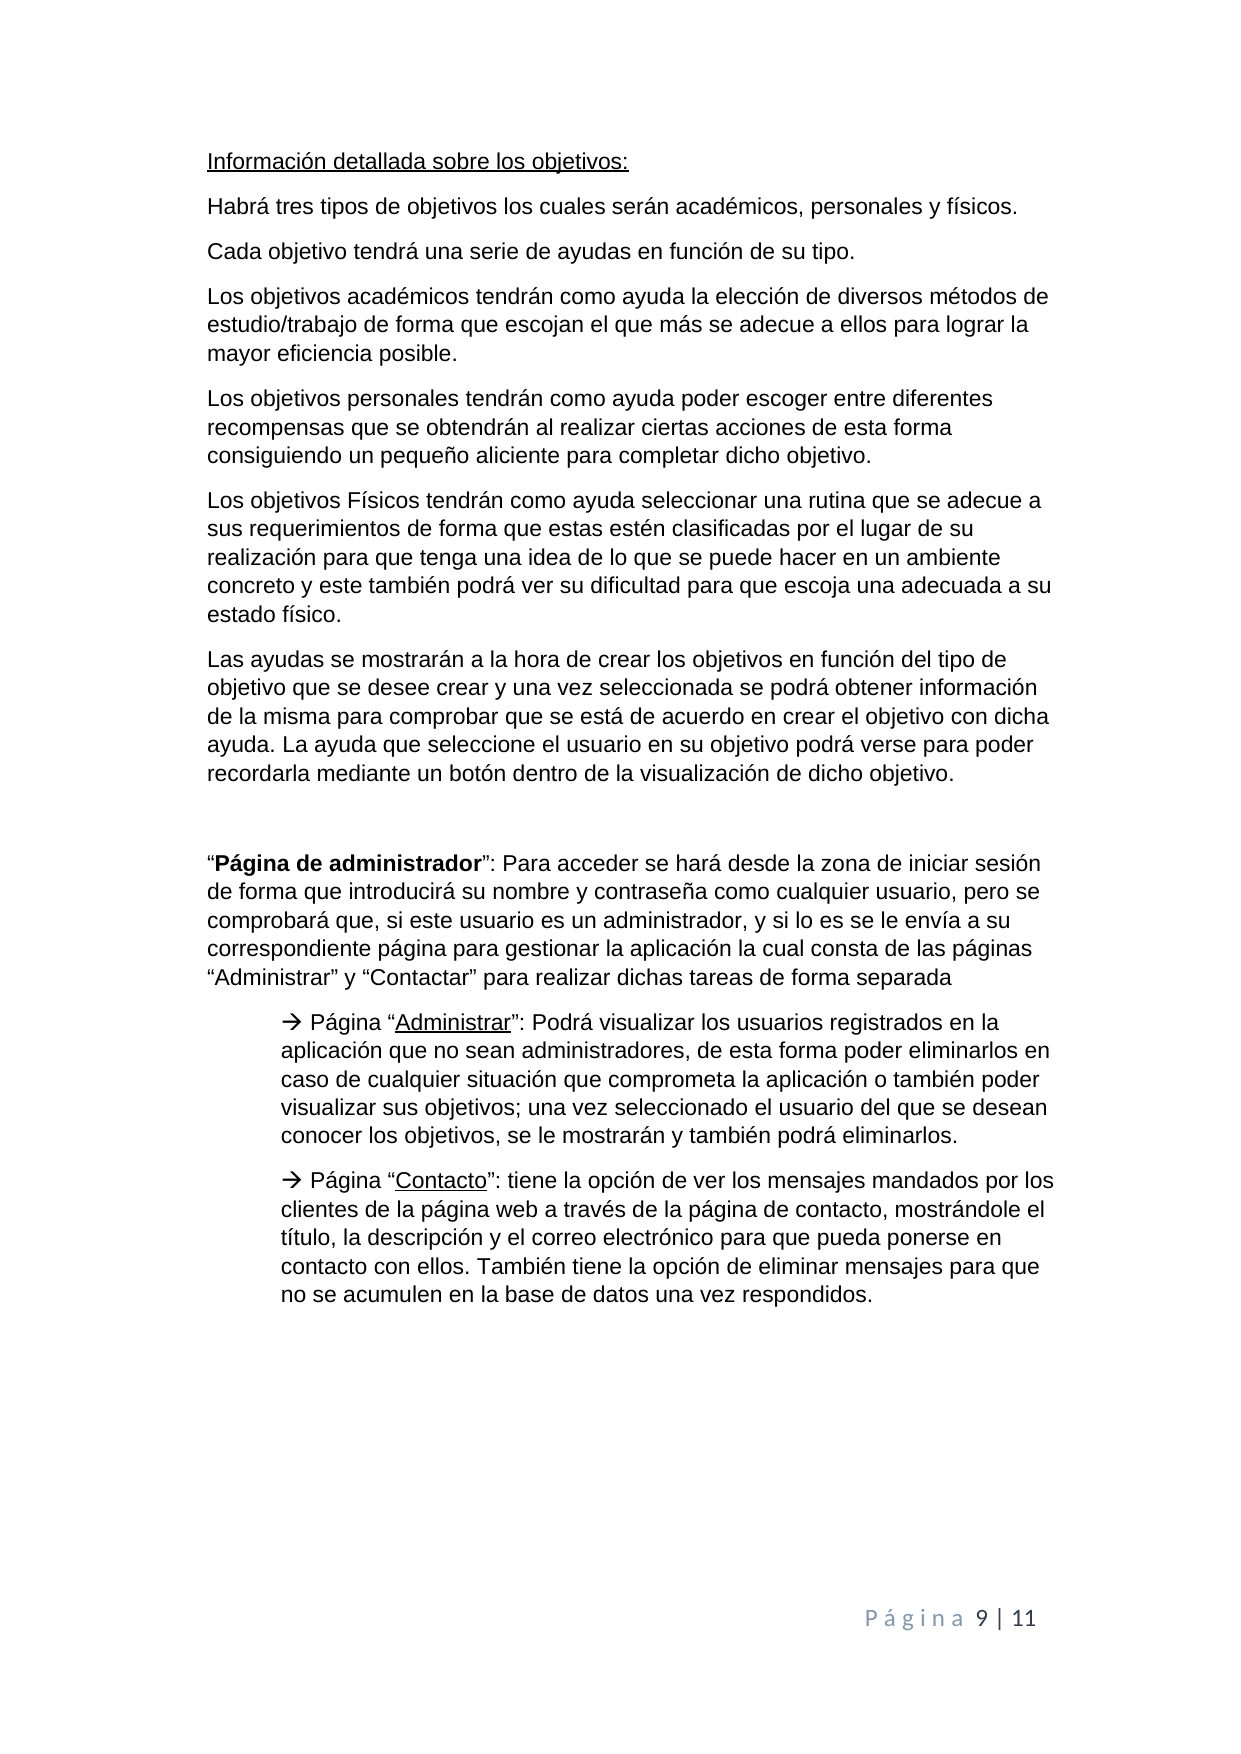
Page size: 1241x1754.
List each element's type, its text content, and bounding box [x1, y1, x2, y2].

text “Página de administrador”: Para acceder se hará desde la zona de iniciar sesión de forma que introducirá su nombre y contraseña como cualquier usuario, pero se comprobará que, si este usuario es un administrador, y si lo es se le envía a su correspondiente página para gestionar la aplicación la cual consta de las páginas “Administrar” y “Contactar” para realizar dichas tareas de forma separada [207, 850, 1063, 990]
text Los objetivos Físicos tendrán como ayuda seleccionar una rutina que se adecue a sus requerimientos de forma que estas estén clasificadas por el lugar de su realización para que tenga una idea de lo que se puede hacer en un ambiente concreto y este también podrá ver su dificultad para que escoja una adecuada a su estado físico. [207, 487, 1063, 627]
text Los objetivos académicos tendrán como ayuda la elección de diversos métodos de estudio/trabajo de forma que escojan el que más se adecue a ellos para lograr la mayor eficiencia posible. [207, 283, 1063, 366]
text Habrá tres tipos de objetivos los cuales serán académicos, personales y físicos. [207, 193, 1063, 219]
text Página “Administrar”: Podrá visualizar los usuarios registrados en la aplicación que no sean administradores, de esta forma poder eliminarlos en caso de cualquier situación que comprometa la aplicación o también poder visualizar sus objetivos; una vez seleccionado el usuario del que se desean conocer los objetivos, se le mostrarán y también podrá eliminarlos. [281, 1009, 1063, 1149]
text Información detallada sobre los objetivos: [207, 148, 1063, 174]
text Las ayudas se mostrarán a la hora de crear los objetivos en función del tipo de objetivo que se desee crear y una vez seleccionada se podrá obtener información de la misma para comprobar que se está de acuerdo en crear el objetivo con dicha ayuda. La ayuda que seleccione el usuario en su objetivo podrá verse para poder recordarla mediante un botón dentro de la visualización de dicho objetivo. [207, 646, 1063, 786]
text Los objetivos personales tendrán como ayuda poder escoger entre diferentes recompensas que se obtendrán al realizar ciertas acciones de esta forma consiguiendo un pequeño aliciente para completar dicho objetivo. [207, 385, 1063, 468]
text Cada objetivo tendrá una serie de ayudas en función de su tipo. [207, 238, 1063, 264]
text Página “Contacto”: tiene la opción de ver los mensajes mandados por los clientes de la página web a través de la página de contacto, mostrándole el título, la descripción y el correo electrónico para que pueda ponerse en contacto con ellos. También tiene la opción de eliminar mensajes para que no se acumulen en la base de datos una vez respondidos. [281, 1167, 1063, 1308]
